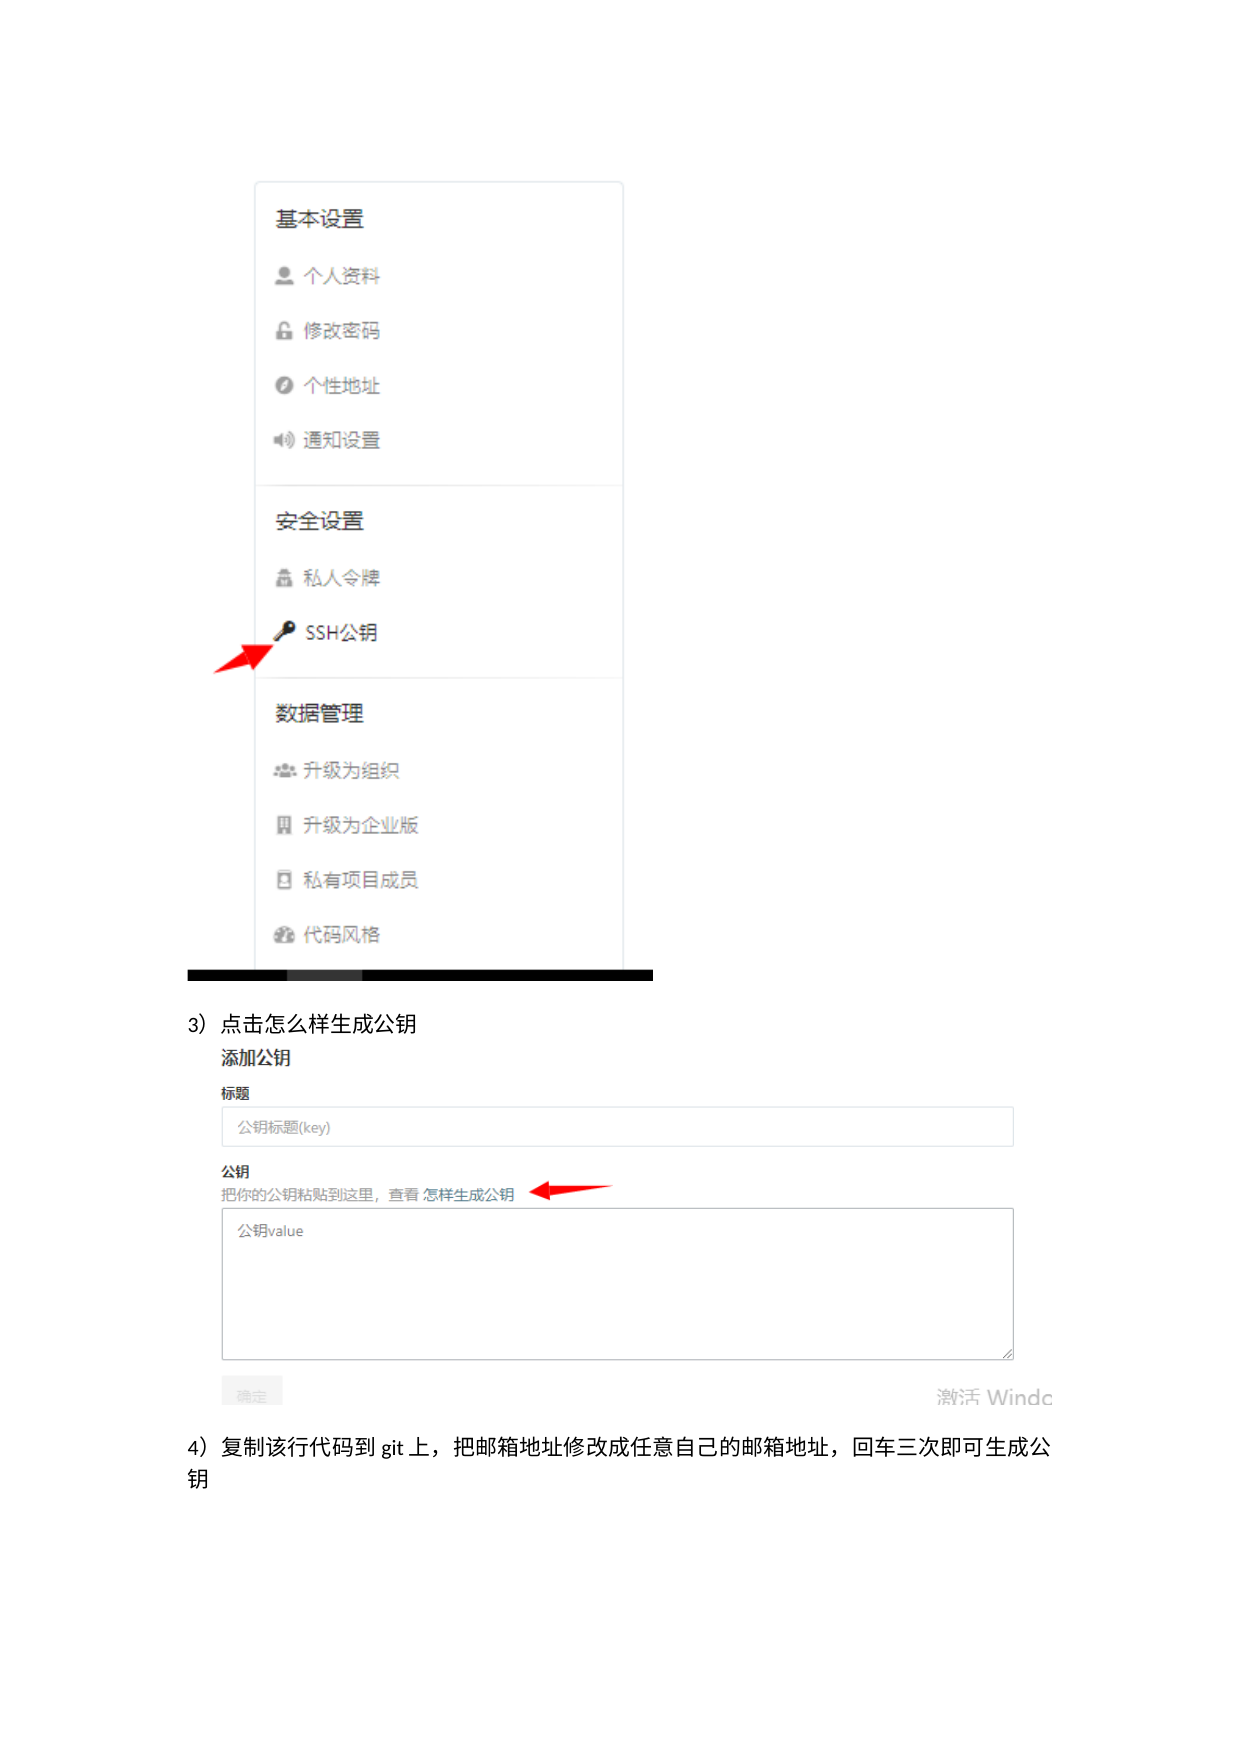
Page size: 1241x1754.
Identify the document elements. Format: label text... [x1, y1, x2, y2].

list 4）复制该行代码到git上，把邮箱地址修改成任意自己的邮箱地址，回车三次即可生成公钥 [187, 1429, 1053, 1494]
picture [187, 1039, 1052, 1405]
picture [187, 162, 653, 981]
list 点击怎么样生成公钥 [187, 1007, 1053, 1039]
